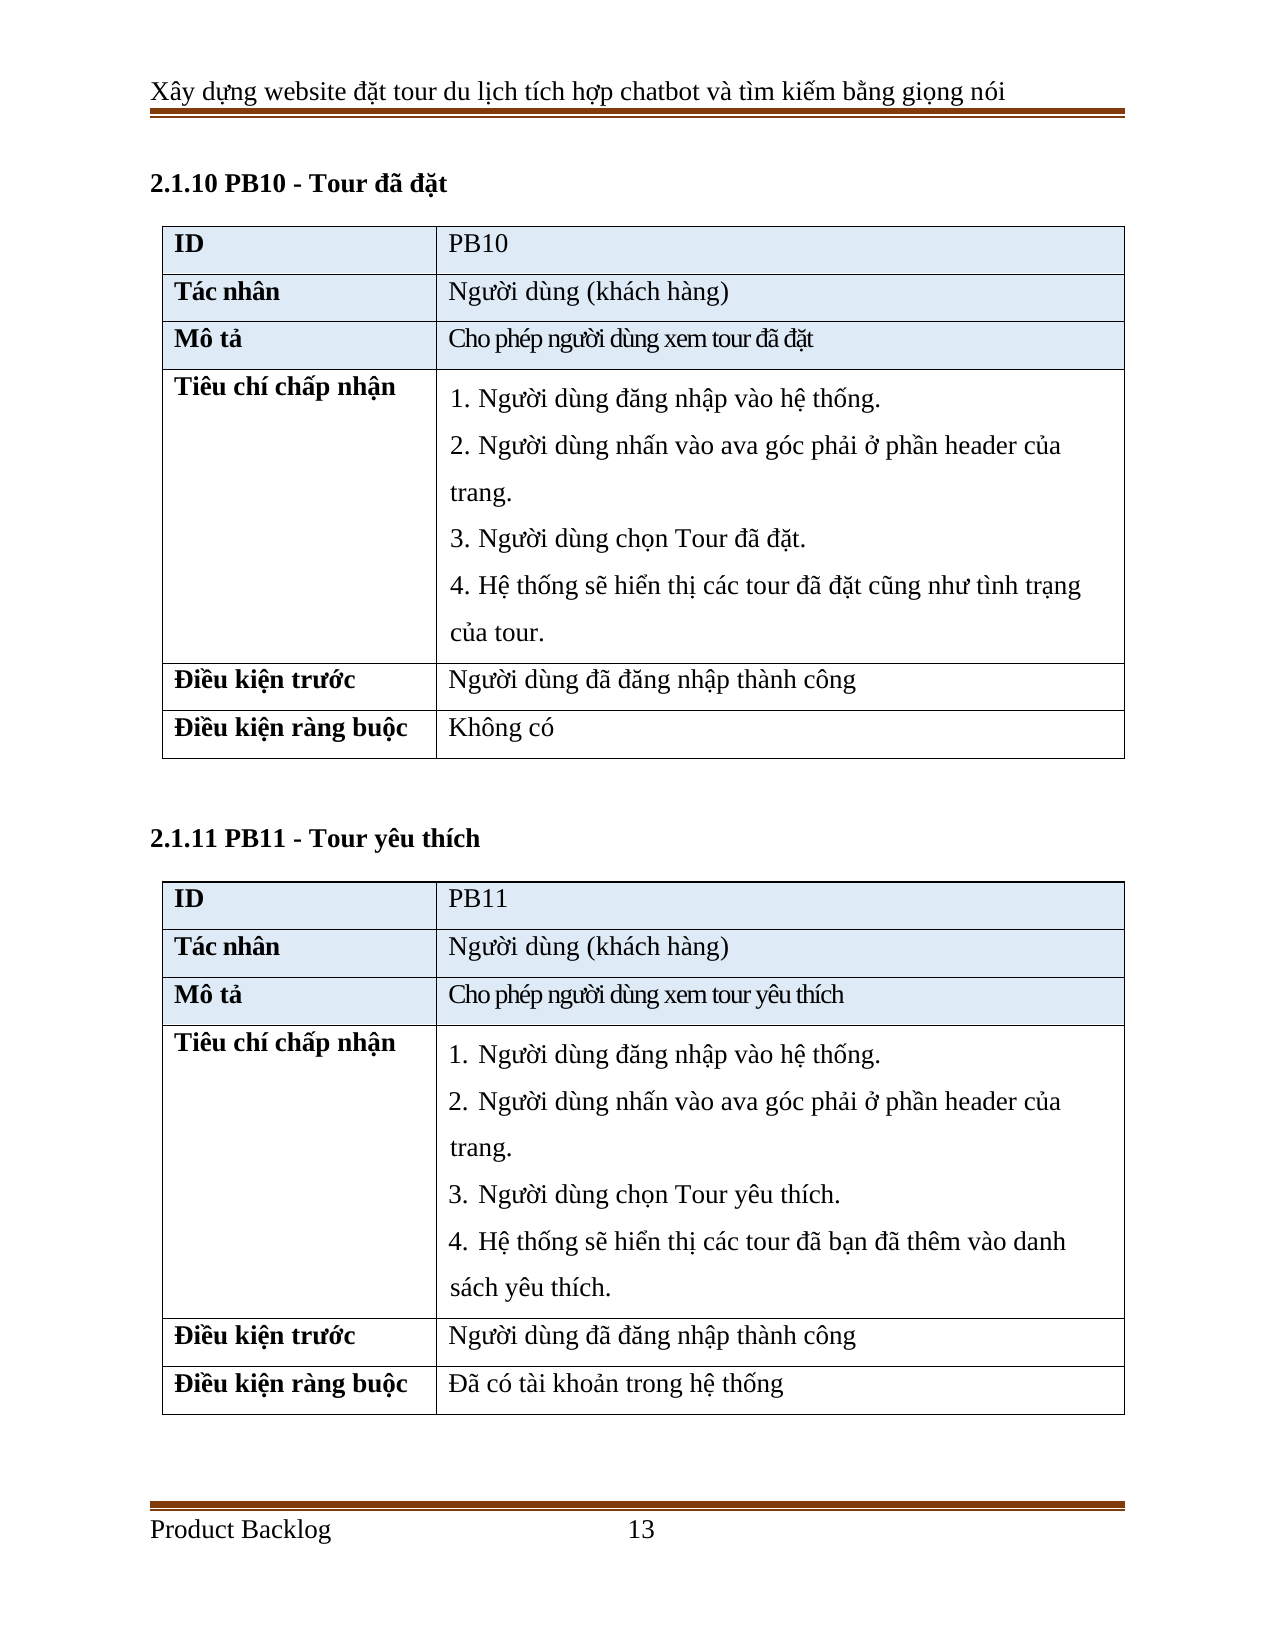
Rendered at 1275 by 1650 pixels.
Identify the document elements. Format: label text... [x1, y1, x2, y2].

table_cell Tiêu chí chấp nhận [163, 1026, 436, 1318]
table_cell Người dùng đăng nhập vào hệ thống. Người dùng nhấn vào ava góc phải ở phần header của trang. Người dùng chọn Tour đã đặt. Hệ thống sẽ hiển thị các tour đã đặt cũng như tình trạng của tour. [437, 370, 1124, 662]
table_cell Mô tả [163, 322, 436, 369]
table_cell Đã có tài khoản trong hệ thống [437, 1367, 1124, 1413]
subtitle 2.1.11 PB11 - Tour yêu thích [150, 822, 1125, 853]
table_cell Người dùng (khách hàng) [437, 275, 1124, 321]
table_cell Mô tả [163, 978, 436, 1024]
table_cell Người dùng đã đăng nhập thành công [437, 664, 1124, 710]
table_header PB11 [437, 883, 1124, 929]
table_header ID [163, 883, 436, 929]
table_cell Người dùng đã đăng nhập thành công [437, 1319, 1124, 1366]
table_cell Điều kiện trước [163, 664, 436, 710]
table_cell Điều kiện ràng buộc [163, 1367, 436, 1413]
table_cell Người dùng đăng nhập vào hệ thống. Người dùng nhấn vào ava góc phải ở phần header của trang. Người dùng chọn Tour yêu thích. Hệ thống sẽ hiển thị các tour đã bạn đã thêm vào danh sách yêu thích. [437, 1026, 1124, 1318]
table_cell Người dùng (khách hàng) [437, 930, 1124, 977]
table_cell Điều kiện ràng buộc [163, 711, 436, 758]
table_cell Tác nhân [163, 275, 436, 321]
table_cell Cho phép người dùng xem tour yêu thích [437, 978, 1124, 1024]
table_cell Cho phép người dùng xem tour đã đặt [437, 322, 1124, 369]
table_cell Điều kiện trước [163, 1319, 436, 1366]
table_header ID [163, 227, 436, 273]
subtitle 2.1.10 PB10 - Tour đã đặt [150, 167, 1125, 198]
table_cell Tác nhân [163, 930, 436, 977]
table_cell Không có [437, 711, 1124, 758]
table_header PB10 [437, 227, 1124, 273]
table_cell Tiêu chí chấp nhận [163, 370, 436, 662]
